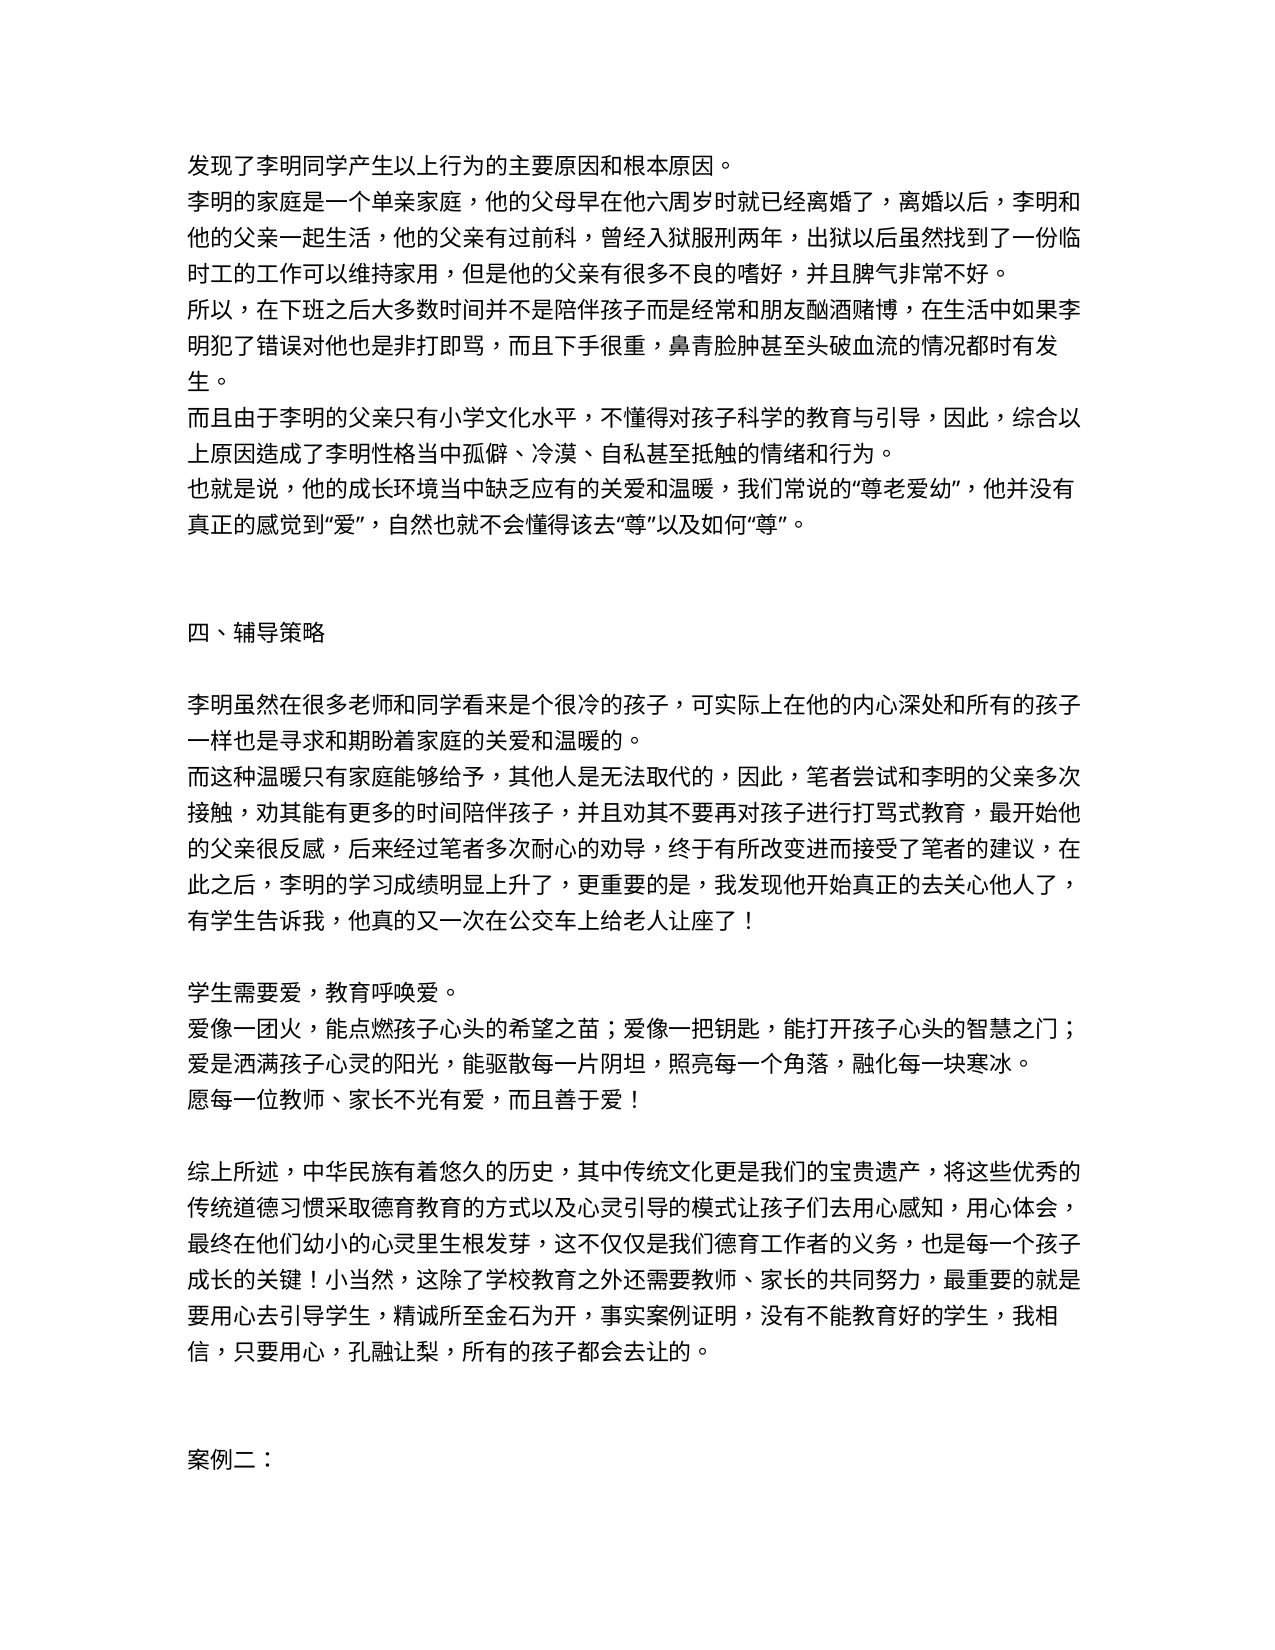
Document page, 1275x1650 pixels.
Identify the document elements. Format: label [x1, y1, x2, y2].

text [187, 150, 1087, 1475]
